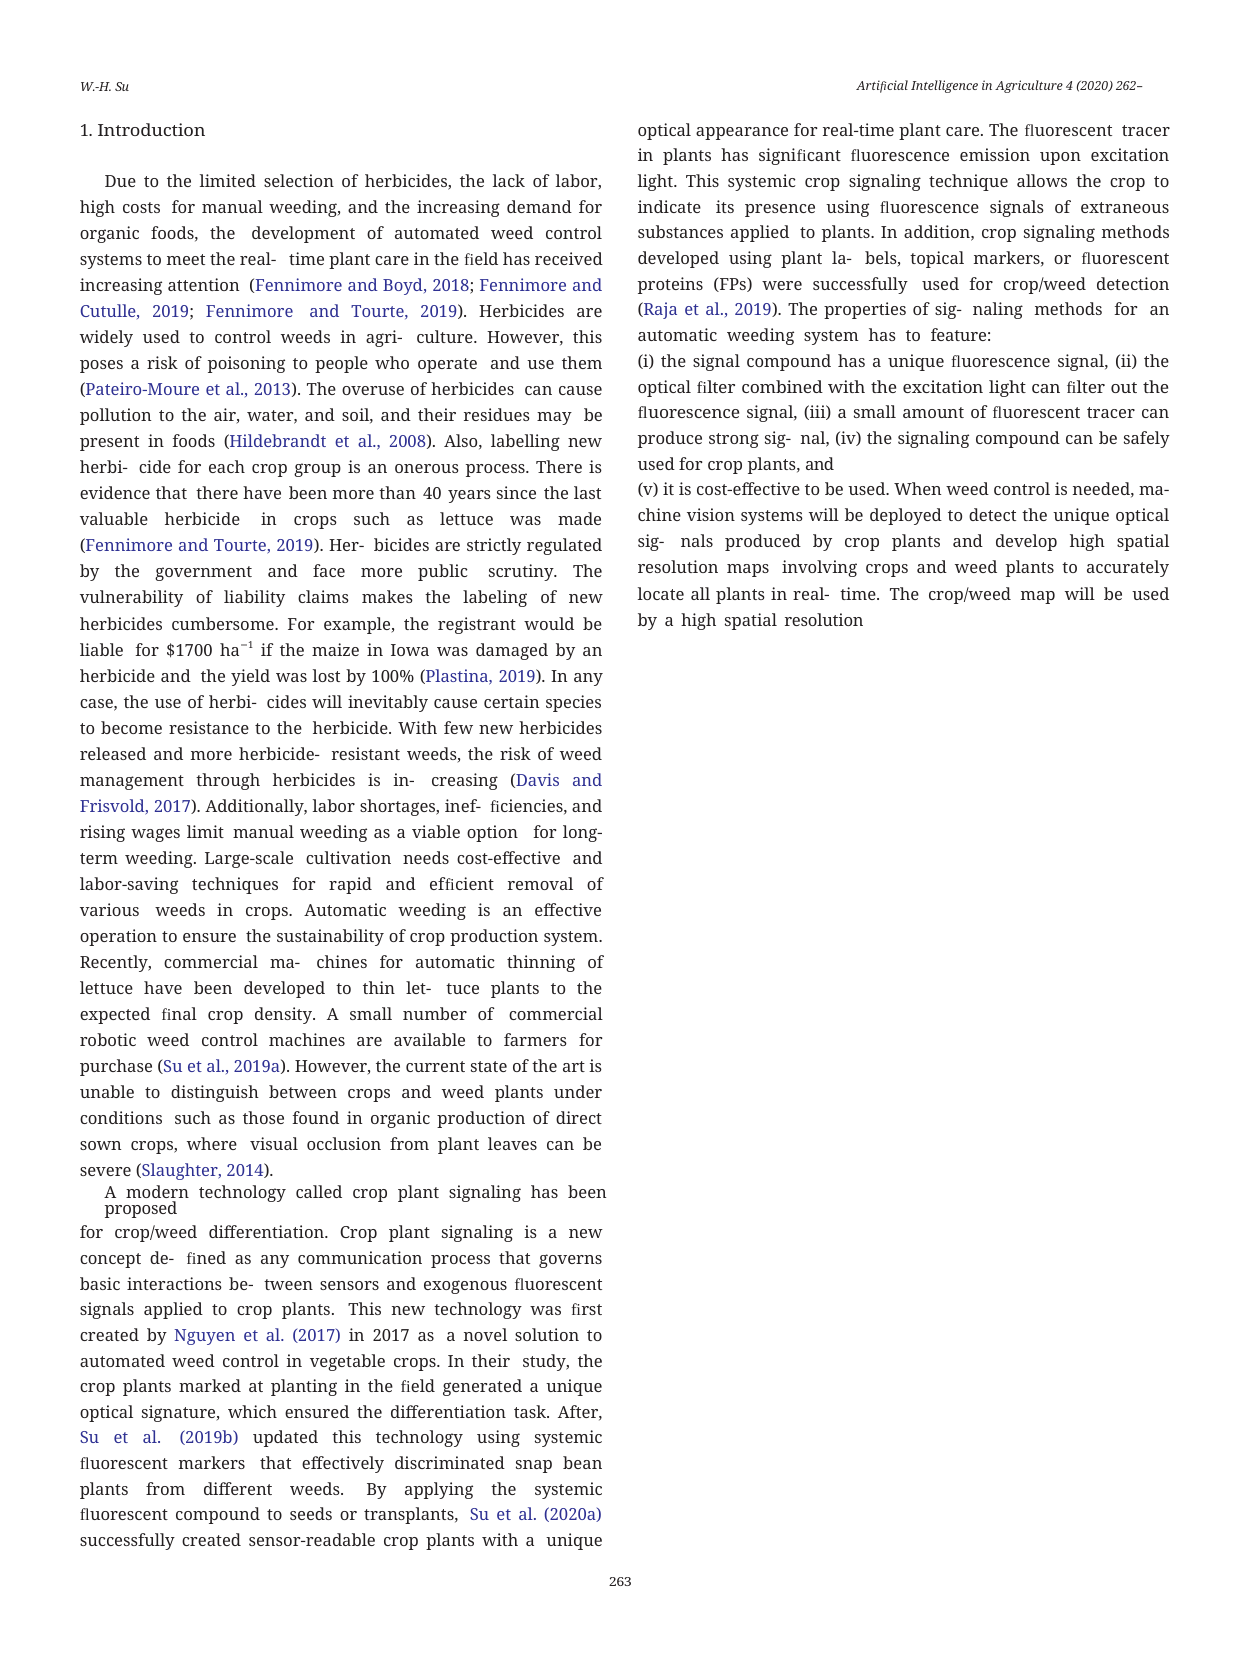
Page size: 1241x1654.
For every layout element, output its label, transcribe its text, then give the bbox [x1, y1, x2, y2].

text Due to the limited selection of herbicides, the lack of labor, high costs for manual weeding, and the increasing demand for organic foods, the development of automated weed control systems to meet the real- time plant care in the field has received increasing attention (Fennimore and Boyd, 2018; Fennimore and Cutulle, 2019; Fennimore and Tourte, 2019). Herbicides are widely used to control weeds in agri- culture. However, this poses a risk of poisoning to people who operate and use them (Pateiro-Moure et al., 2013). The overuse of herbicides can cause pollution to the air, water, and soil, and their residues may be present in foods (Hildebrandt et al., 2008). Also, labelling new herbi- cide for each crop group is an onerous process. There is evidence that there have been more than 40 years since the last valuable herbicide in crops such as lettuce was made (Fennimore and Tourte, 2019). Her- bicides are strictly regulated by the government and face more public scrutiny. The vulnerability of liability claims makes the labeling of new herbicides cumbersome. For example, the registrant would be liable for $1700 ha−1 if the maize in Iowa was damaged by an herbicide and the yield was lost by 100% (Plastina, 2019). In any case, the use of herbi- cides will inevitably cause certain species to become resistance to the herbicide. With few new herbicides released and more herbicide- resistant weeds, the risk of weed management through herbicides is in- creasing (Davis and Frisvold, 2017). Additionally, labor shortages, inef- ficiencies, and rising wages limit manual weeding as a viable option for long-term weeding. Large-scale cultivation needs cost-effective and labor-saving techniques for rapid and efficient removal of various weeds in crops. Automatic weeding is an effective operation to ensure the sustainability of crop production system. Recently, commercial ma- chines for automatic thinning of lettuce have been developed to thin let- tuce plants to the expected final crop density. A small number of commercial robotic weed control machines are available to farmers for purchase (Su et al., 2019a). However, the current state of the art is unable to distinguish between crops and weed plants under conditions such as those found in organic production of direct sown crops, where visual occlusion from plant leaves can be severe (Slaughter, 2014). [79, 169, 603, 1182]
text for crop/weed differentiation. Crop plant signaling is a new concept de- fined as any communication process that governs basic interactions be- tween sensors and exogenous fluorescent signals applied to crop plants. This new technology was first created by Nguyen et al. (2017) in 2017 as a novel solution to automated weed control in vegetable crops. In their study, the crop plants marked at planting in the field generated a unique optical signature, which ensured the differentiation task. After, Su et al. (2019b) updated this technology using systemic fluorescent markers that effectively discriminated snap bean plants from different weeds. By applying the systemic fluorescent compound to seeds or transplants, Su et al. (2020a) successfully created sensor-readable crop plants with a unique optical appearance for real-time plant care. The fluorescent tracer in plants has significant fluorescence emission upon excitation light. This systemic crop signaling technique allows the crop to indicate its presence using fluorescence signals of extraneous substances applied to plants. In addition, crop signaling methods developed using plant la- bels, topical markers, or fluorescent proteins (FPs) were successfully used for crop/weed detection (Raja et al., 2019). The properties of sig- naling methods for an automatic weeding system has to feature: [637, 118, 1169, 346]
text for crop/weed differentiation. Crop plant signaling is a new concept de- fined as any communication process that governs basic interactions be- tween sensors and exogenous fluorescent signals applied to crop plants. This new technology was first created by Nguyen et al. (2017) in 2017 as a novel solution to automated weed control in vegetable crops. In their study, the crop plants marked at planting in the field generated a unique optical signature, which ensured the differentiation task. After, Su et al. (2019b) updated this technology using systemic fluorescent markers that effectively discriminated snap bean plants from different weeds. By applying the systemic fluorescent compound to seeds or transplants, Su et al. (2020a) successfully created sensor-readable crop plants with a unique optical appearance for real-time plant care. The fluorescent tracer in plants has significant fluorescence emission upon excitation light. This systemic crop signaling technique allows the crop to indicate its presence using fluorescence signals of extraneous substances applied to plants. In addition, crop signaling methods developed using plant la- bels, topical markers, or fluorescent proteins (FPs) were successfully used for crop/weed detection (Raja et al., 2019). The properties of sig- naling methods for an automatic weeding system has to feature: [79, 1221, 603, 1551]
list Introduction [79, 118, 607, 141]
text (i) the signal compound has a unique fluorescence signal, (ii) the optical filter combined with the excitation light can filter out the fluorescence signal, (iii) a small amount of fluorescent tracer can produce strong sig- nal, (iv) the signaling compound can be safely used for crop plants, and [637, 349, 1169, 475]
text (v) it is cost-effective to be used. When weed control is needed, ma- chine vision systems will be deployed to detect the unique optical sig- nals produced by crop plants and develop high spatial resolution maps involving crops and weed plants to accurately locate all plants in real- time. The crop/weed map will be used by a high spatial resolution [637, 478, 1169, 631]
text A modern technology called crop plant signaling has been proposed [104, 1185, 607, 1218]
